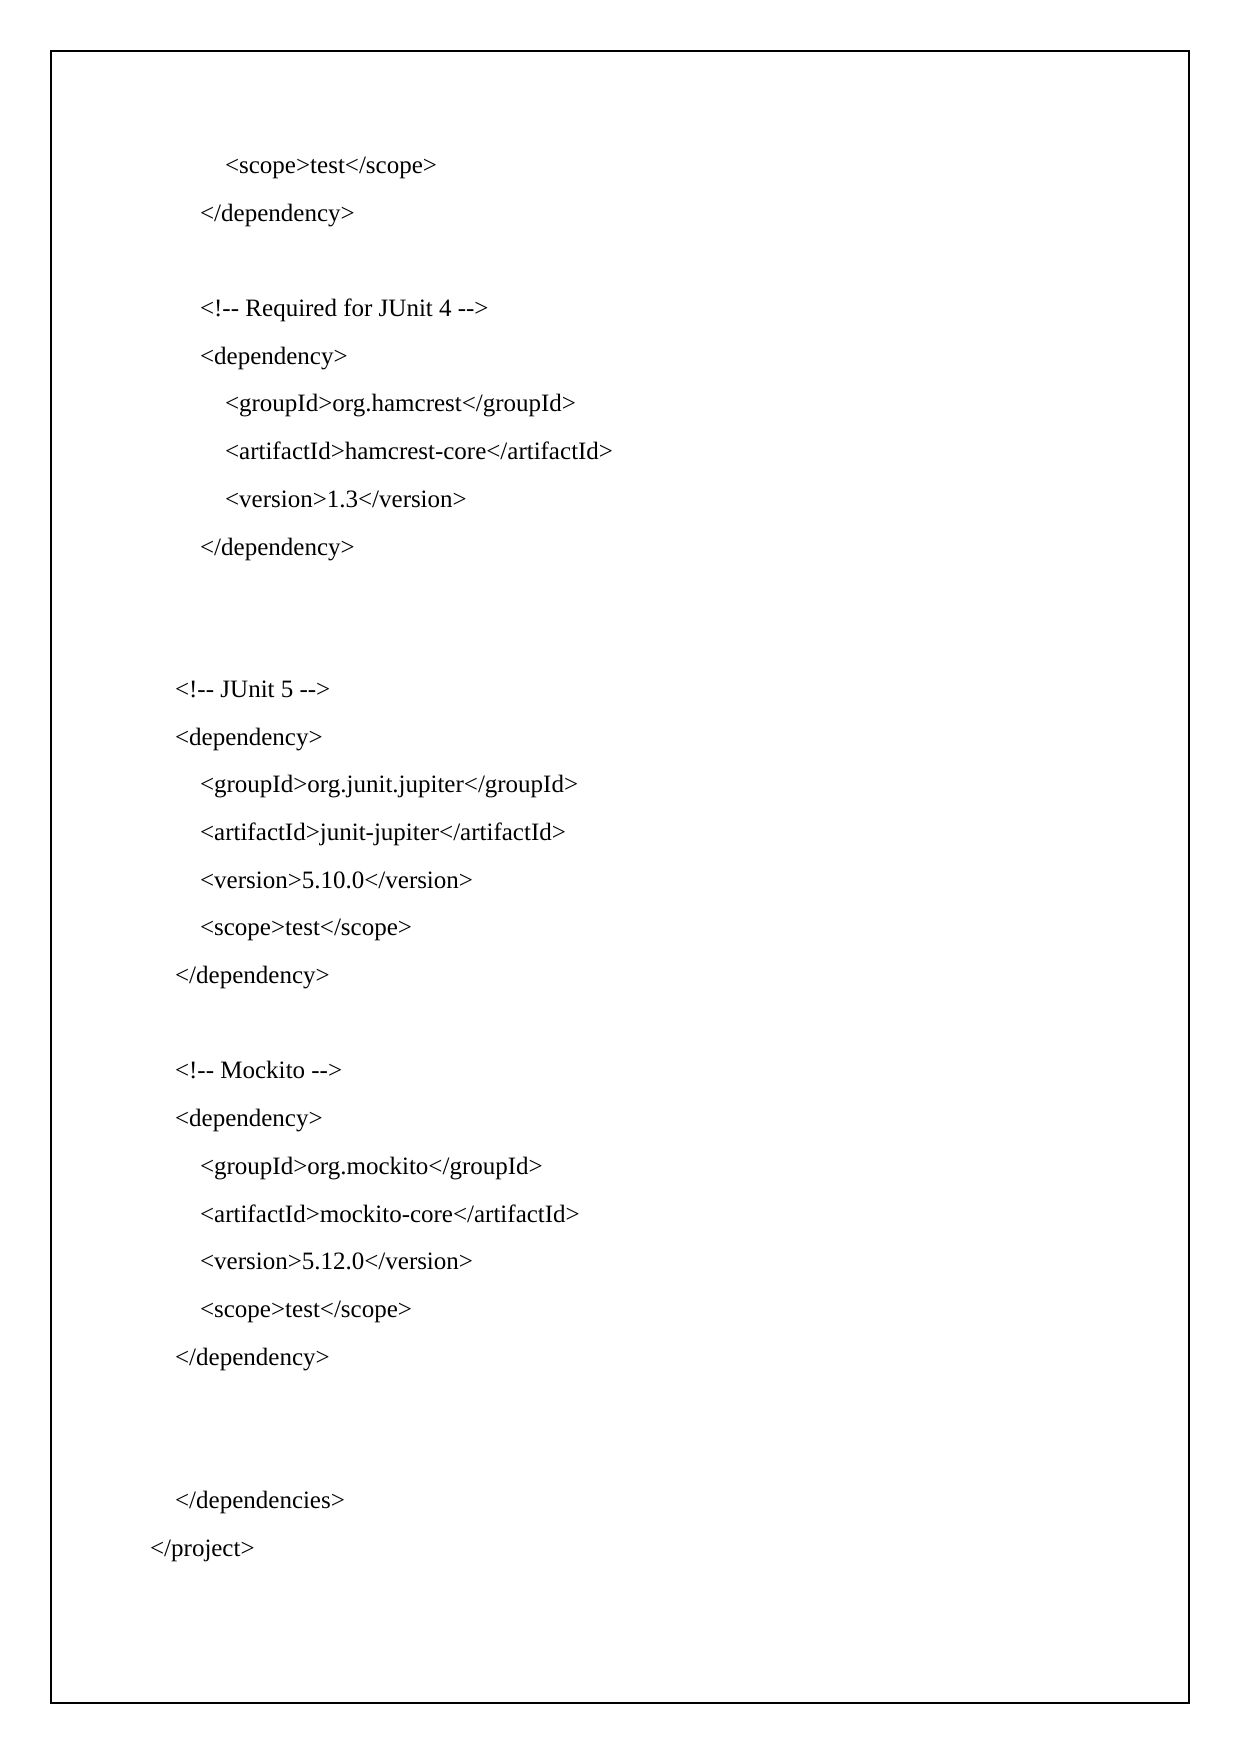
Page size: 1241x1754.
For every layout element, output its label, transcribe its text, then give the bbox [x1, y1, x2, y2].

text <!-- JUnit 5 --> [150, 674, 1090, 703]
text <artifactId>mockito-core</artifactId> [150, 1199, 1090, 1227]
text <dependency> [150, 722, 1090, 750]
text </dependency> [150, 532, 1090, 560]
text <version>1.3</version> [150, 484, 1090, 513]
text <scope>test</scope> [150, 912, 1090, 941]
text <version>5.12.0</version> [150, 1246, 1090, 1275]
text <artifactId>junit-jupiter</artifactId> [150, 817, 1090, 846]
text </dependency> [150, 1342, 1090, 1371]
text </dependency> [150, 198, 1090, 226]
text </dependencies> [150, 1485, 1090, 1514]
text <groupId>org.mockito</groupId> [150, 1151, 1090, 1180]
text <scope>test</scope> [150, 150, 1090, 179]
text <!-- Required for JUnit 4 --> [150, 293, 1090, 322]
text <dependency> [150, 1103, 1090, 1132]
text <groupId>org.hamcrest</groupId> [150, 388, 1090, 417]
text </dependency> [150, 960, 1090, 989]
text <version>5.10.0</version> [150, 865, 1090, 893]
text </project> [150, 1533, 1090, 1561]
text <scope>test</scope> [150, 1294, 1090, 1323]
text <!-- Mockito --> [150, 1056, 1090, 1084]
text <dependency> [150, 341, 1090, 369]
text <artifactId>hamcrest-core</artifactId> [150, 436, 1090, 465]
text <groupId>org.junit.jupiter</groupId> [150, 769, 1090, 798]
